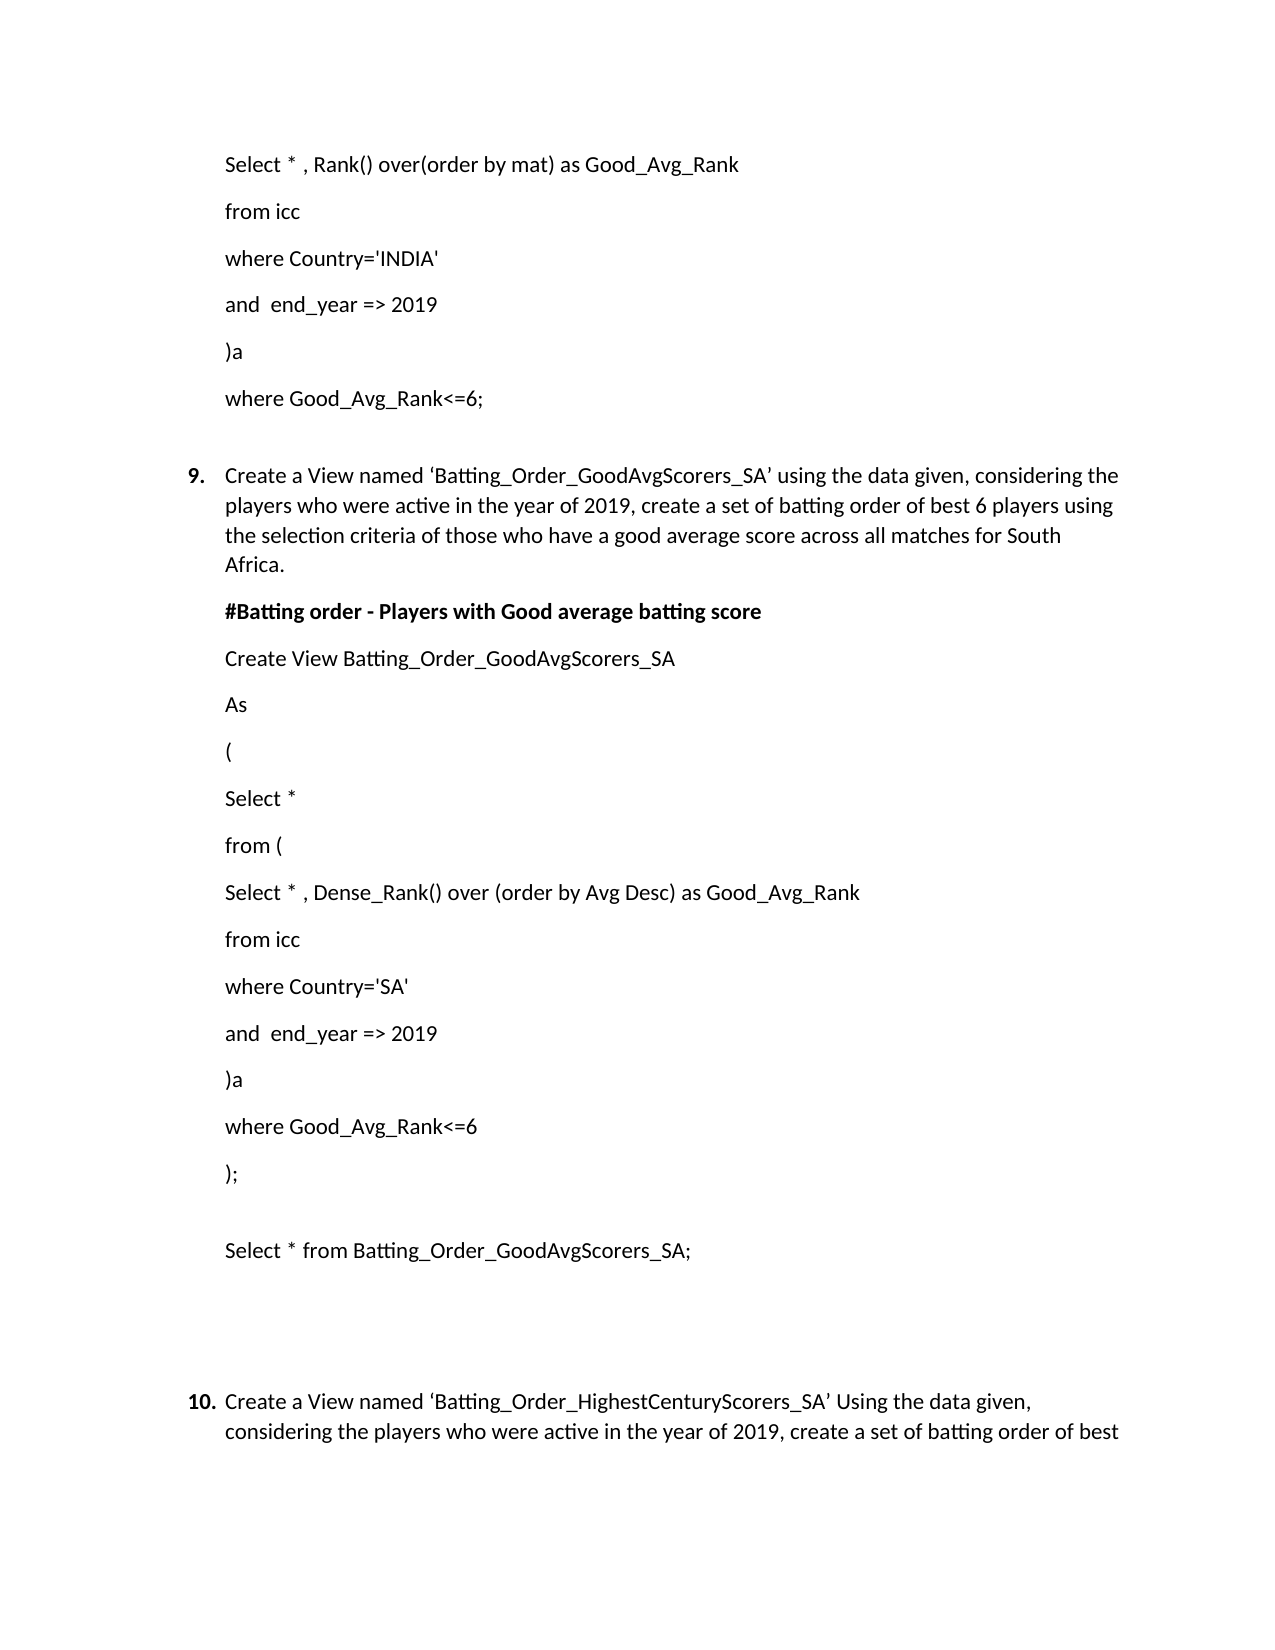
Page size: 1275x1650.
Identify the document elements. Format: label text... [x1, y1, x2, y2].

text and end_year => 2019 [225, 291, 1125, 319]
text ); [225, 1159, 1125, 1187]
text Select * , Dense_Rank() over (order by Avg Desc) as Good_Avg_Rank [225, 878, 1125, 906]
text )a [225, 1066, 1125, 1094]
text from icc [225, 197, 1125, 225]
text from icc [225, 925, 1125, 953]
list Create a View named ‘Batting_Order_GoodAvgScorers_SA’ using the data given, considering the players who were active in the year of 2019, create a set of batting order of best 6 players using the selection criteria of those who have a good average score across all matches for South Africa. [187, 461, 1125, 578]
text from ( [225, 831, 1125, 859]
text where Country='SA' [225, 972, 1125, 1000]
text #Batting order - Players with Good average batting score [225, 597, 1125, 625]
text Select * , Rank() over(order by mat) as Good_Avg_Rank [225, 150, 1125, 178]
text and end_year => 2019 [225, 1019, 1125, 1047]
text As [225, 691, 1125, 719]
text )a [225, 337, 1125, 366]
text Select * from Batting_Order_GoodAvgScorers_SA; [225, 1236, 1125, 1264]
text Create View Batting_Order_GoodAvgScorers_SA [225, 644, 1125, 672]
text where Country='INDIA' [225, 244, 1125, 272]
text where Good_Avg_Rank<=6; [225, 384, 1125, 412]
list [187, 1387, 1125, 1445]
text Select * [225, 784, 1125, 812]
text where Good_Avg_Rank<=6 [225, 1112, 1125, 1141]
text ( [225, 737, 1125, 766]
